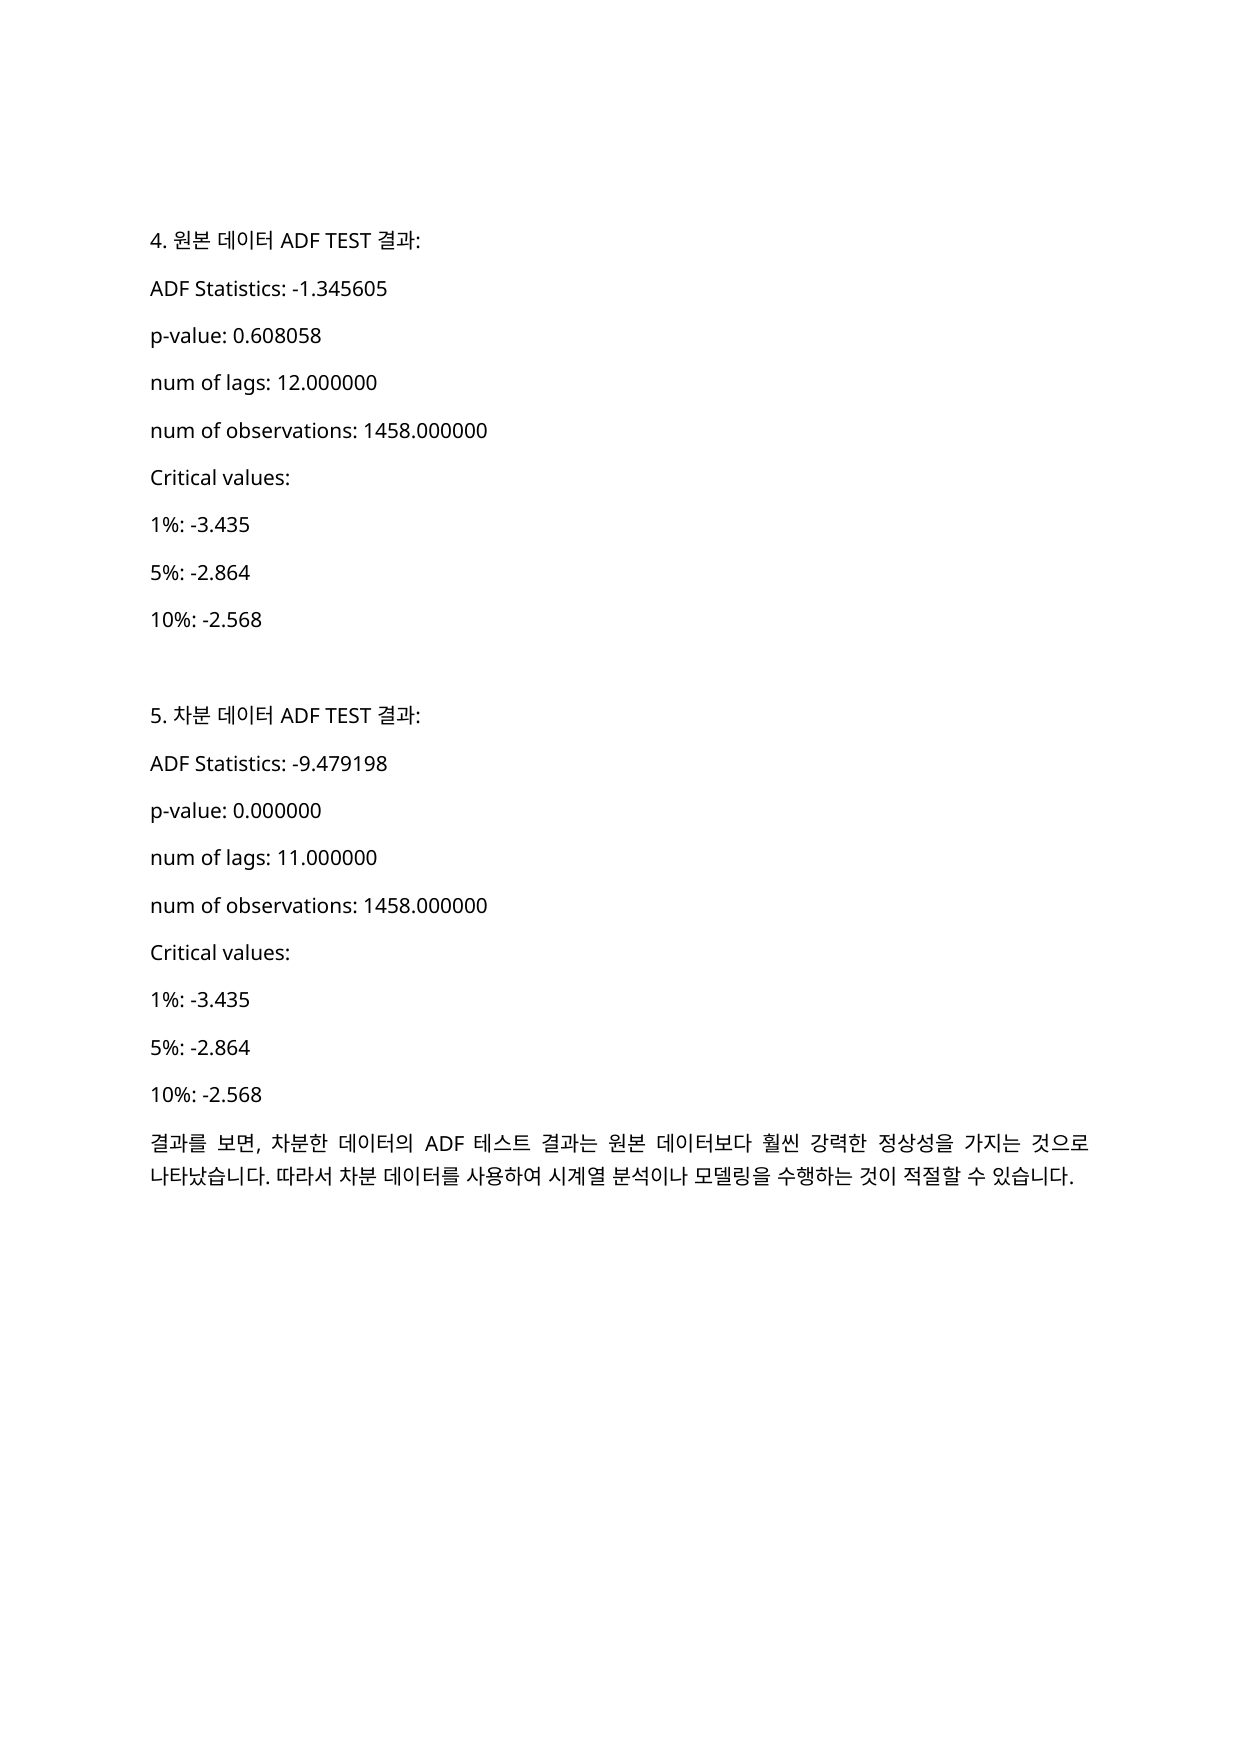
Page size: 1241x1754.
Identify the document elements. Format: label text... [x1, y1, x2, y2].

text 10%: -2.568 [150, 1080, 1090, 1108]
text 1%: -3.435 [150, 510, 1090, 539]
text 10%: -2.568 [150, 605, 1090, 633]
text ADF Statistics: -9.479198 [150, 749, 1090, 777]
text 1%: -3.435 [150, 985, 1090, 1014]
text 5. 차분 데이터 ADF TEST 결과: [150, 699, 1090, 730]
text num of lags: 11.000000 [150, 843, 1090, 872]
text 결과를 보면, 차분한 데이터의 ADF 테스트 결과는 원본 데이터보다 훨씬 강력한 정상성을 가지는 것으로 나타났습니다. 따라서 차분 데이터를 사용하여 시계열 분석이나 모델링을 수행하는 것이 적절할 수 있습니다. [150, 1127, 1090, 1190]
text 5%: -2.864 [150, 558, 1090, 586]
text 4. 원본 데이터 ADF TEST 결과: [150, 224, 1090, 255]
text Critical values: [150, 463, 1090, 491]
text p-value: 0.000000 [150, 796, 1090, 824]
text 5%: -2.864 [150, 1033, 1090, 1061]
text num of lags: 12.000000 [150, 368, 1090, 397]
text p-value: 0.608058 [150, 321, 1090, 349]
text num of observations: 1458.000000 [150, 891, 1090, 919]
text ADF Statistics: -1.345605 [150, 274, 1090, 302]
text num of observations: 1458.000000 [150, 416, 1090, 444]
text Critical values: [150, 938, 1090, 966]
